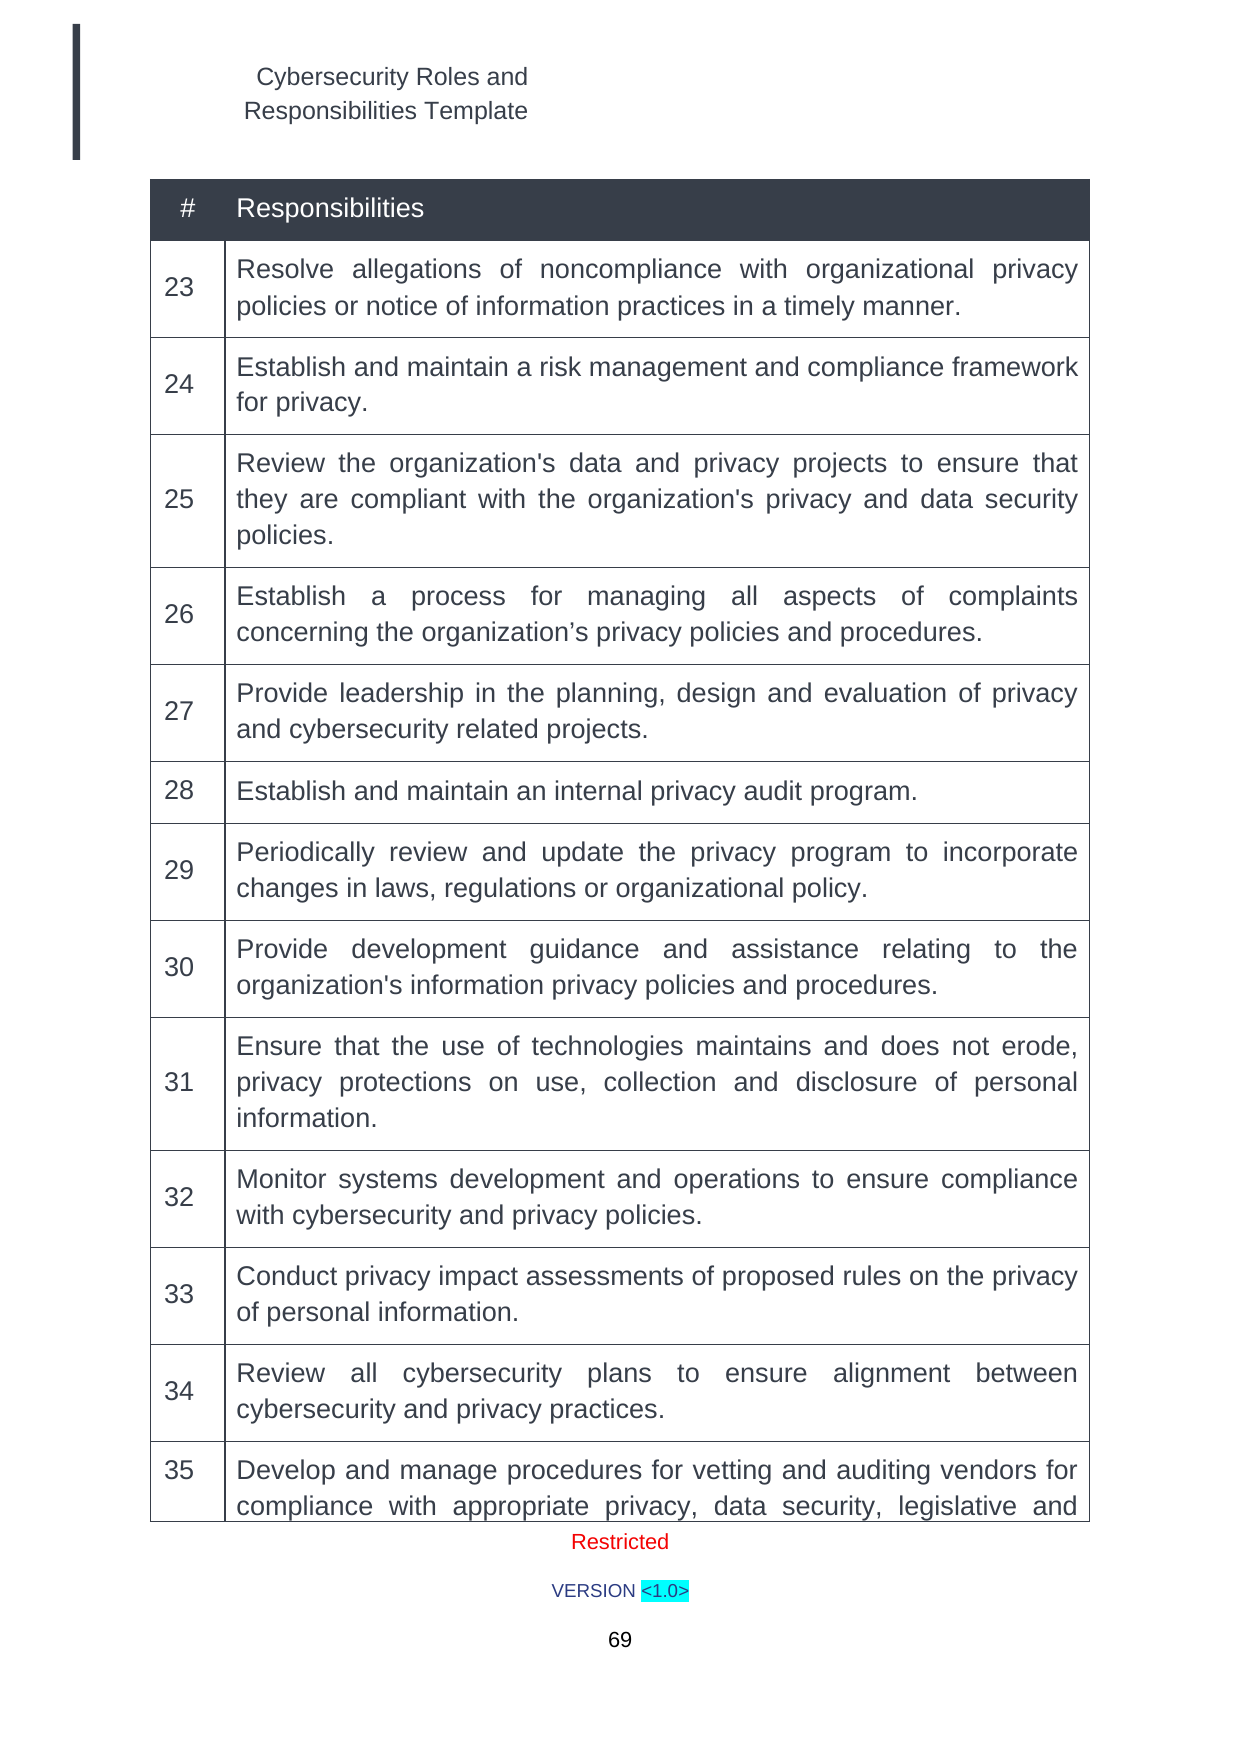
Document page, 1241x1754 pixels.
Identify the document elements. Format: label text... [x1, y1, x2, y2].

table_cell [151, 338, 224, 434]
table_cell [151, 762, 224, 823]
table_header # [151, 180, 224, 240]
table_cell Provide development guidance and assistance relating to the organization's information privacy policies and procedures. [226, 921, 1089, 1017]
table_cell [151, 1248, 224, 1343]
table_cell Periodically review and update the privacy program to incorporate changes in laws, regulations or organizational policy. [226, 824, 1089, 920]
table_cell Conduct privacy impact assessments of proposed rules on the privacy of personal information. [226, 1248, 1089, 1343]
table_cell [226, 1442, 1089, 1521]
table_cell Ensure that the use of technologies maintains and does not erode, privacy protections on use, collection and disclosure of personal information. [226, 1018, 1089, 1149]
table_cell Provide leadership in the planning, design and evaluation of privacy and cybersecurity related projects. [226, 665, 1089, 761]
table_cell [151, 665, 224, 761]
table_cell [151, 1018, 224, 1149]
table_cell Resolve allegations of noncompliance with organizational privacy policies or notice of information practices in a timely manner. [226, 241, 1089, 337]
table_header Responsibilities [226, 180, 1089, 240]
table_cell [151, 435, 224, 567]
table_cell [151, 1151, 224, 1247]
table_cell Establish and maintain a risk management and compliance framework for privacy. [226, 338, 1089, 434]
table_cell [151, 921, 224, 1017]
table_cell Review all cybersecurity plans to ensure alignment between cybersecurity and privacy practices. [226, 1345, 1089, 1441]
table_cell Establish a process for managing all aspects of complaints concerning the organization’s privacy policies and procedures. [226, 568, 1089, 664]
table_cell [151, 241, 224, 337]
table_cell Establish and maintain an internal privacy audit program. [226, 762, 1089, 823]
table_cell [151, 568, 224, 664]
table_cell [151, 1442, 224, 1521]
table_cell [151, 1345, 224, 1441]
table_cell Review the organization's data and privacy projects to ensure that they are compliant with the organization's privacy and data security policies. [226, 435, 1089, 567]
table_cell [151, 824, 224, 920]
table_cell Monitor systems development and operations to ensure compliance with cybersecurity and privacy policies. [226, 1151, 1089, 1247]
